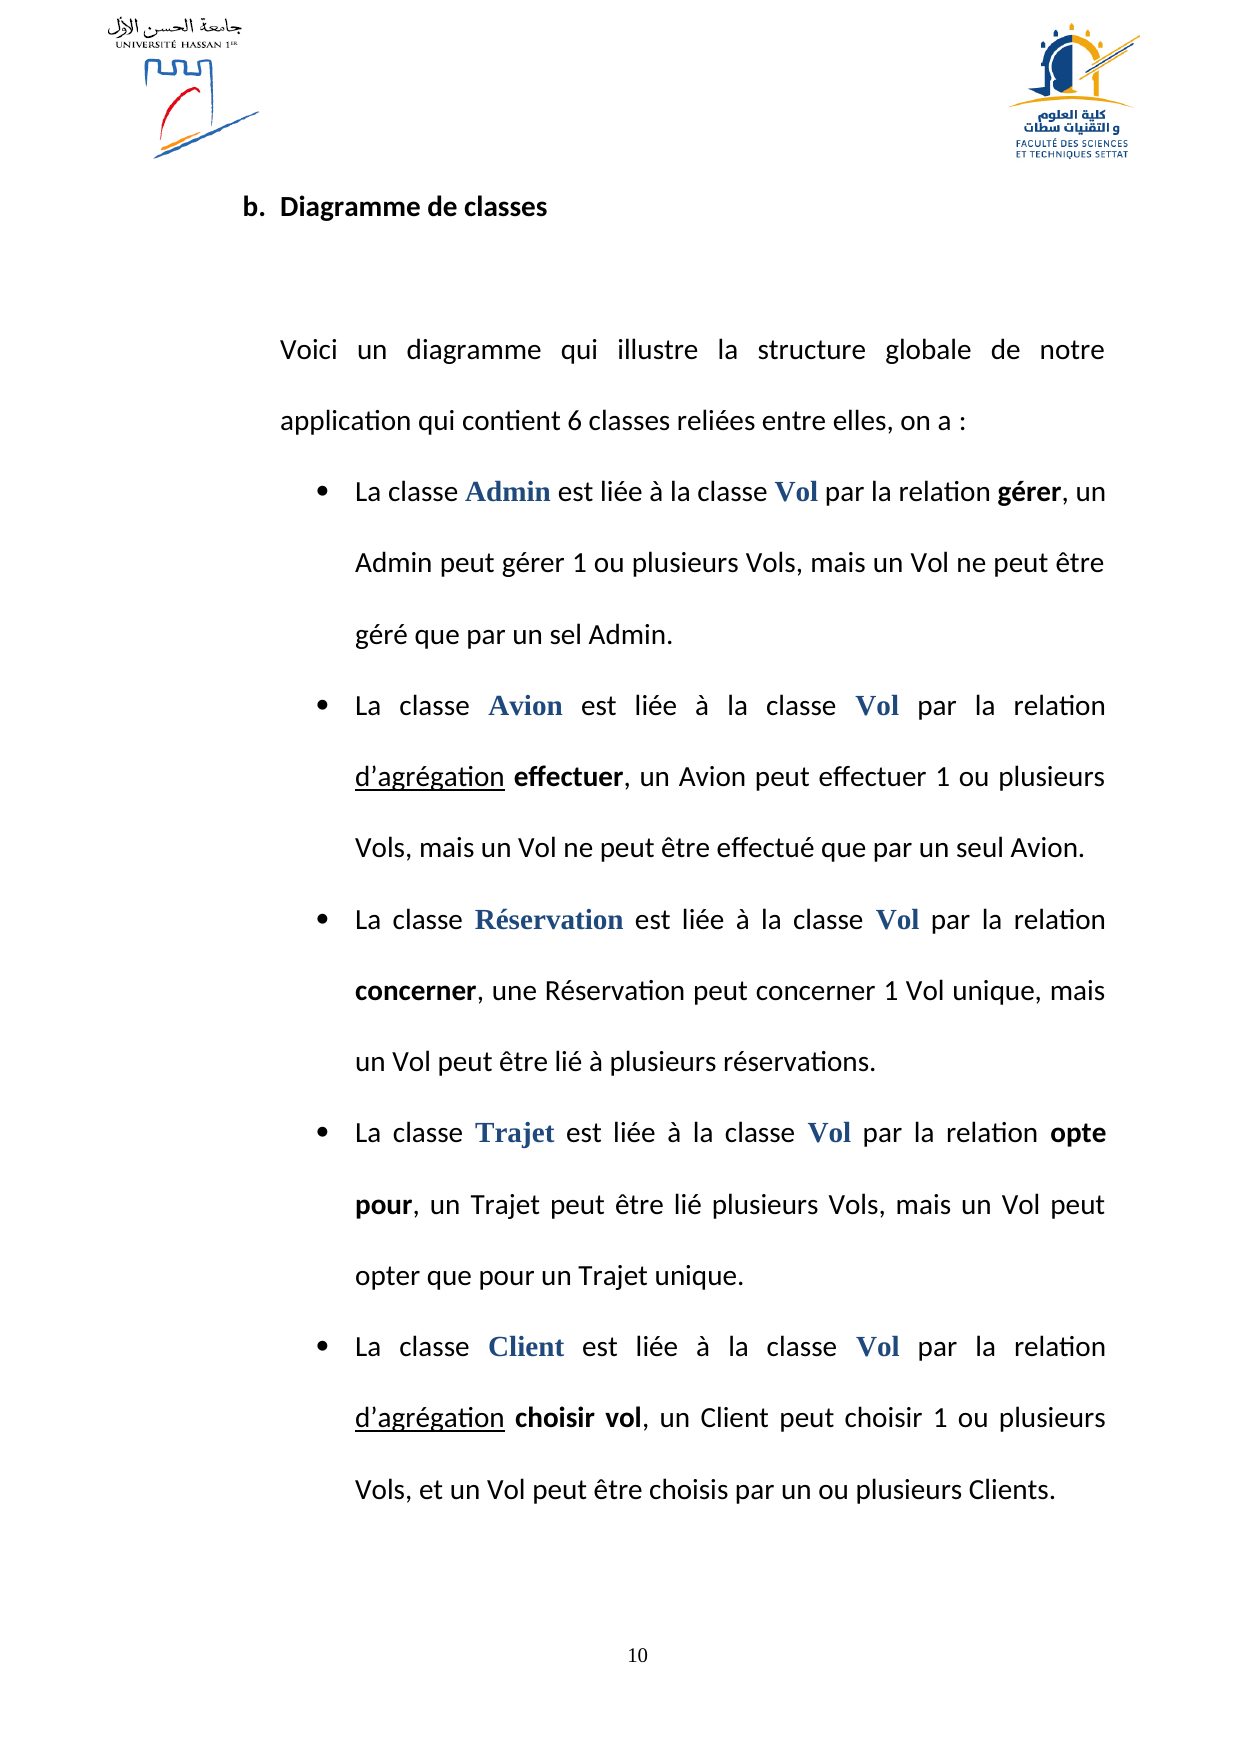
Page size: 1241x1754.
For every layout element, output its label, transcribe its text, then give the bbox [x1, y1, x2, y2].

subtitle Diagramme de classes [242, 188, 1106, 224]
subtitle Voici un diagramme qui illustre la structure globale de notre application qui contient 6 classes reliées entre elles, on a : [280, 331, 1106, 438]
picture [1008, 15, 1151, 172]
subtitle La classe Client est liée à la classe Vol par la relation d’agrégation choisir vol, un Client peut choisir 1 ou plusieurs Vols, et un Vol peut être choisis par un ou plusieurs Clients. [317, 1328, 1106, 1506]
subtitle La classe Trajet est liée à la classe Vol par la relation opte pour, un Trajet peut être lié plusieurs Vols, mais un Vol peut opter que pour un Trajet unique. [317, 1114, 1106, 1293]
subtitle La classe Avion est liée à la classe Vol par la relation d’agrégation effectuer, un Avion peut effectuer 1 ou plusieurs Vols, mais un Vol ne peut être effectué que par un seul Avion. [317, 687, 1106, 865]
subtitle La classe Réservation est liée à la classe Vol par la relation concerner, une Réservation peut concerner 1 Vol unique, mais un Vol peut être lié à plusieurs réservations. [317, 901, 1106, 1079]
subtitle La classe Admin est liée à la classe Vol par la relation gérer, un Admin peut gérer 1 ou plusieurs Vols, mais un Vol ne peut être géré que par un sel Admin. [317, 473, 1106, 651]
